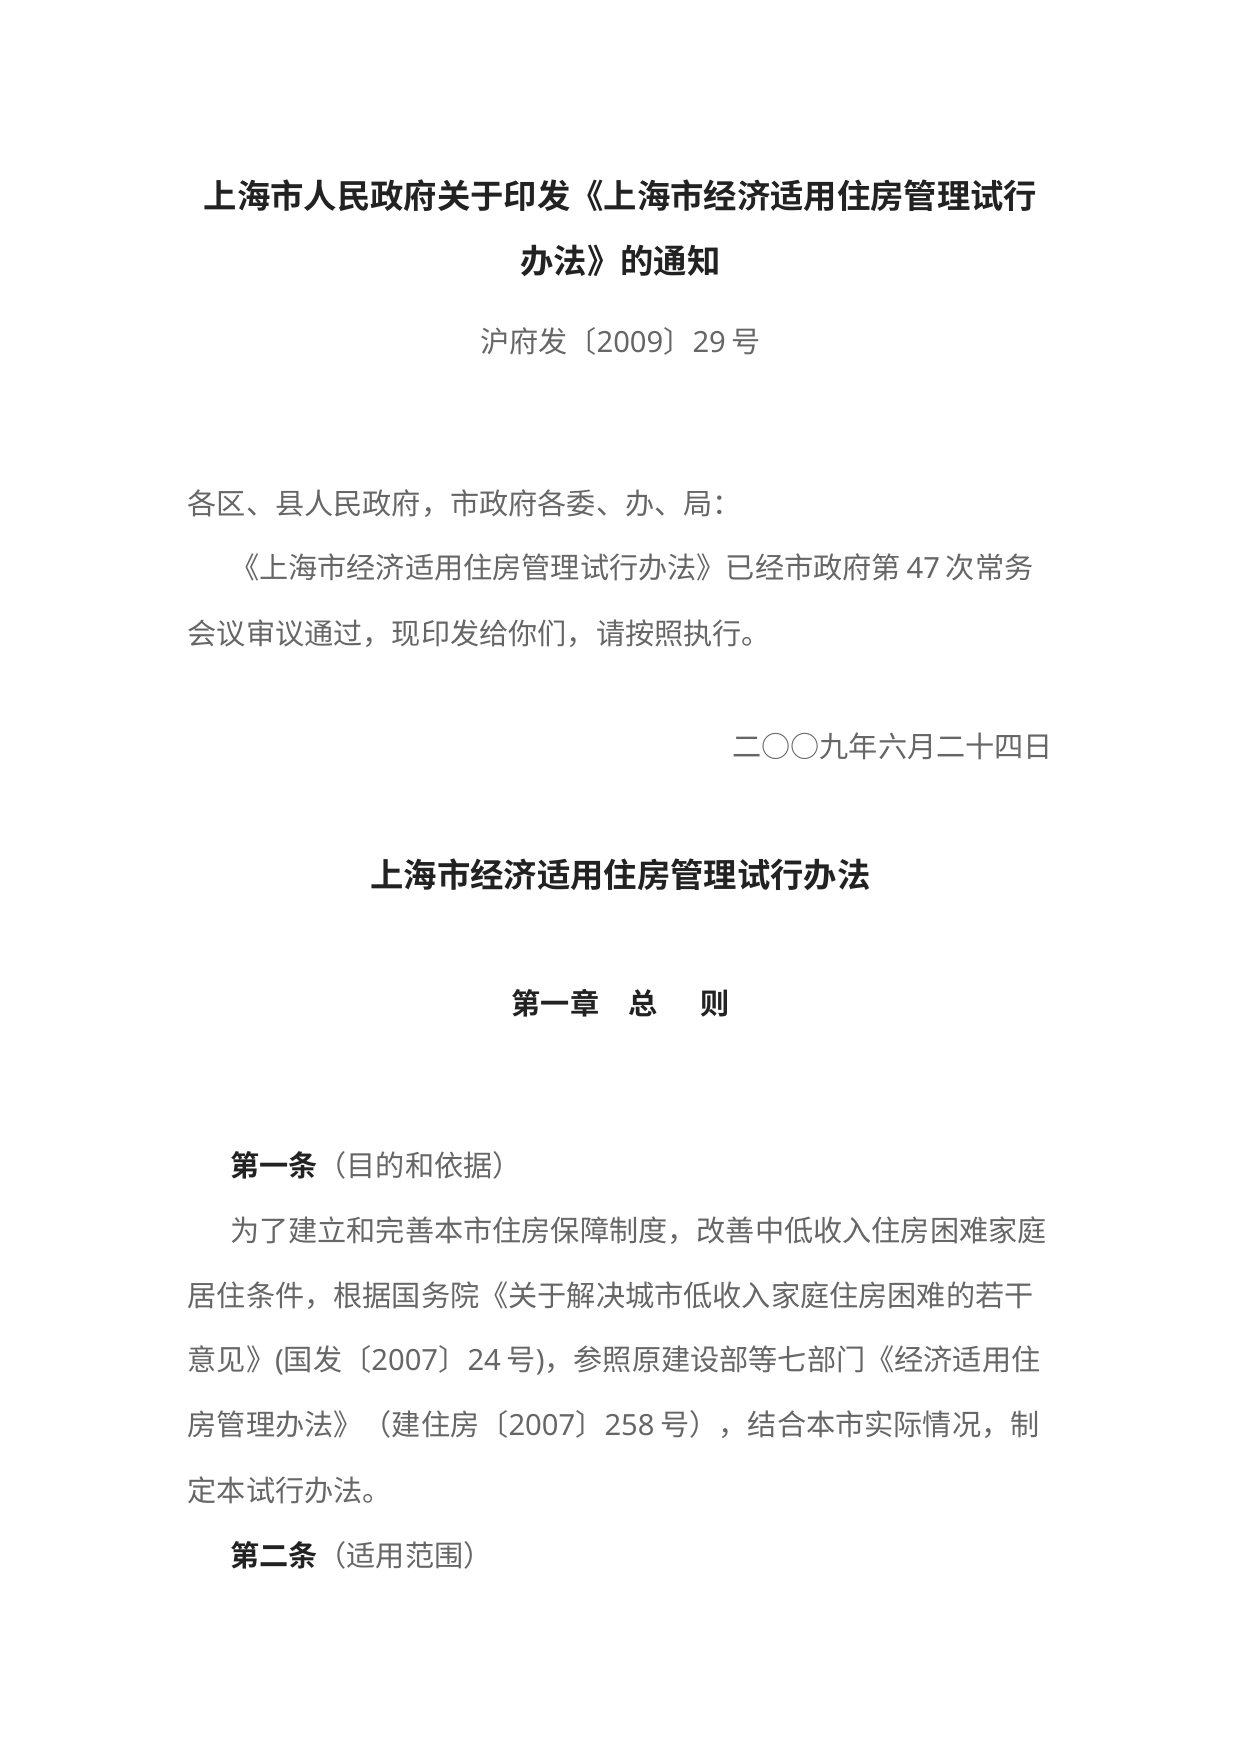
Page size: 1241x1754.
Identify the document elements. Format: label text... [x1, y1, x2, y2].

text 沪府发〔2009〕29号 [187, 308, 1053, 373]
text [187, 1131, 1053, 1586]
text 上海市人民政府关于印发《上海市经济适用住房管理试行办法》的通知 [187, 162, 1053, 292]
text 第一章 总 则 [187, 969, 1053, 1034]
text 上海市经济适用住房管理试行办法 [187, 841, 1053, 906]
text 二○○九年六月二十四日 [187, 679, 1053, 777]
text 各区、县人民政府，市政府各委、办、局： 《上海市经济适用住房管理试行办法》已经市政府第47次常务会议审议通过，现印发给你们，请按照执行。 [187, 469, 1053, 664]
